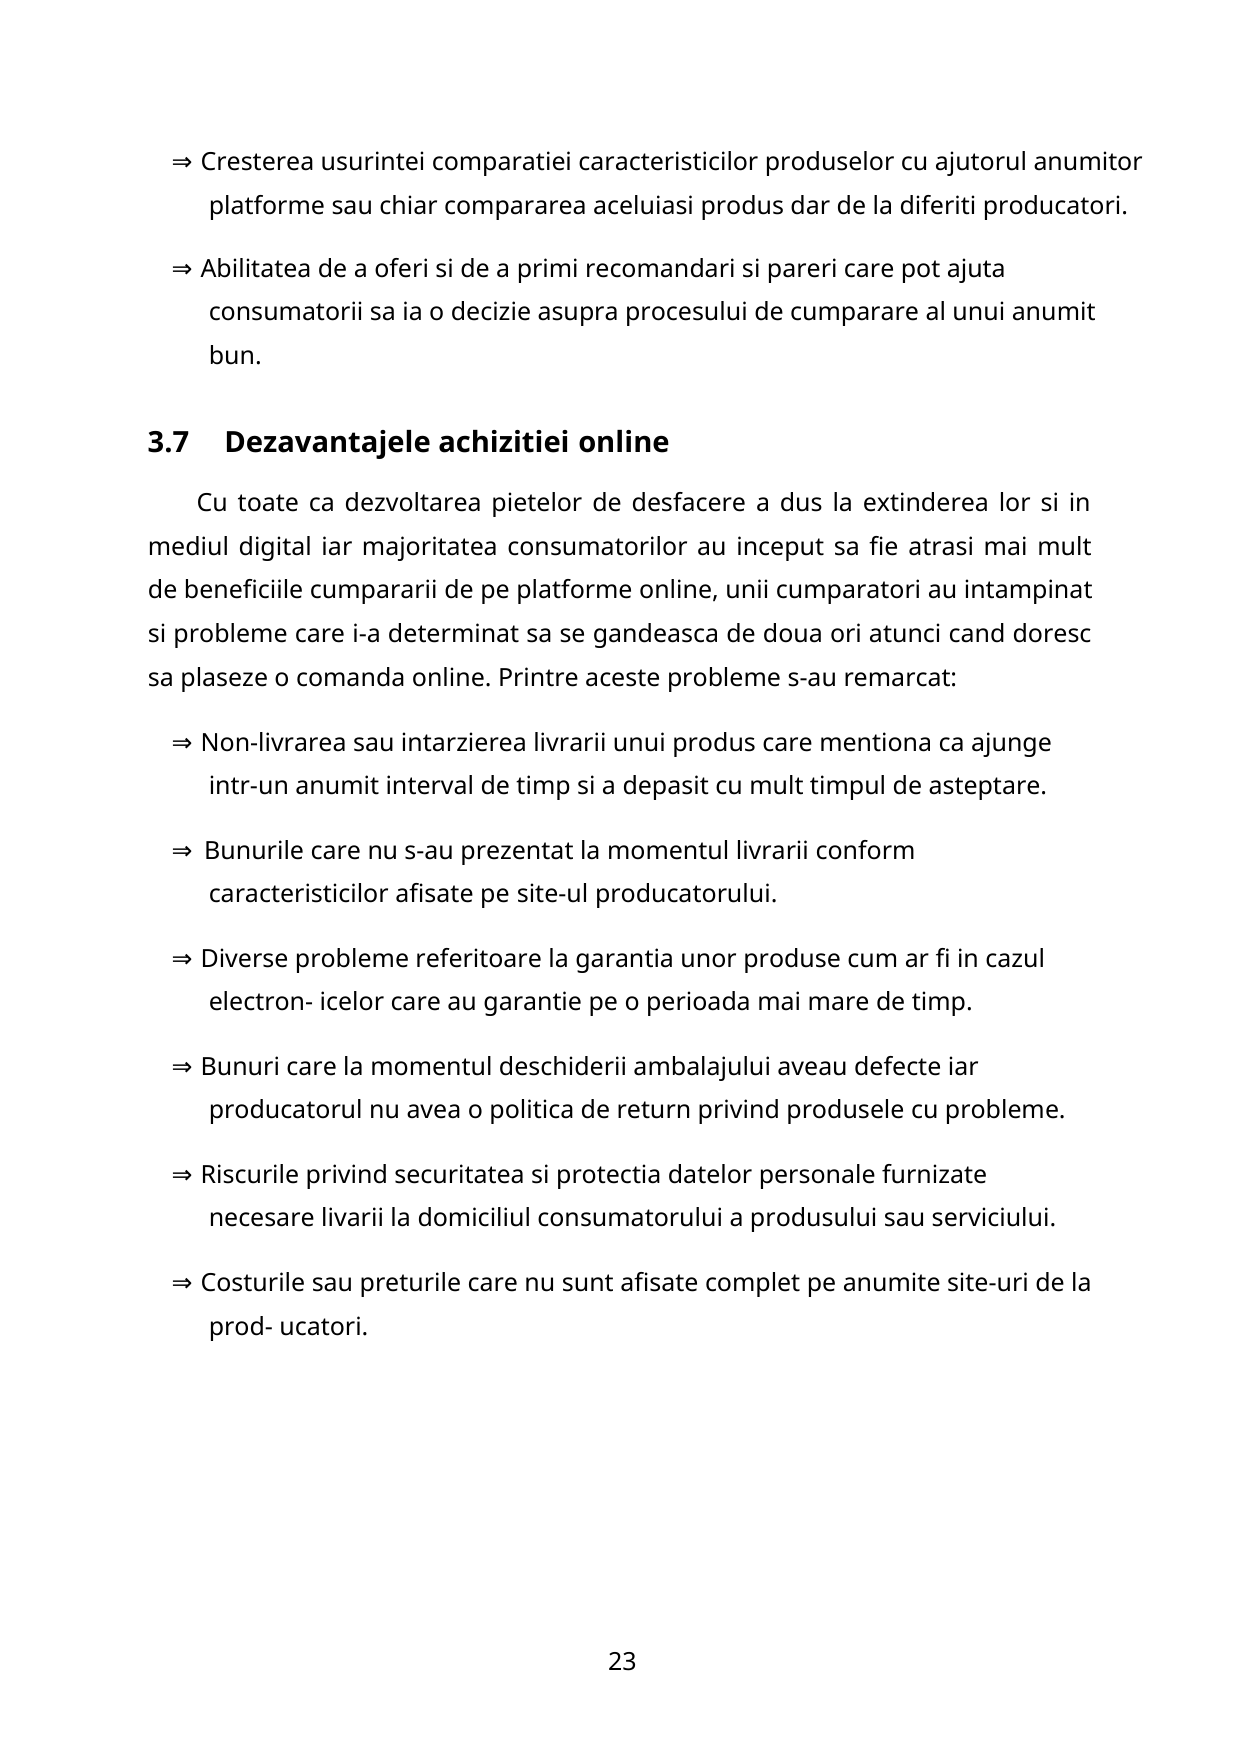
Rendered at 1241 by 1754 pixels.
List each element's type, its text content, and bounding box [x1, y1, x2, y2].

text ⇒ Diverse probleme referitoare la garantia unor produse cum ar fi in cazul electron- icelor care au garantie pe o perioada mai mare de timp. [171, 940, 1094, 1018]
text ⇒ Bunuri care la momentul deschiderii ambalajului aveau defecte iar producatorul nu avea o politica de return privind produsele cu probleme. [171, 1048, 1099, 1126]
text ⇒ Non-livrarea sau intarzierea livrarii unui produs care mentiona ca ajunge intr-un anumit interval de timp si a depasit cu mult timpul de asteptare. [171, 724, 1094, 802]
text ⇒ Riscurile privind securitatea si protectia datelor personale furnizate necesare livarii la domiciliul consumatorului a produsului sau serviciului. [171, 1157, 1094, 1234]
text Cu toate ca dezvoltarea pietelor de desfacere a dus la extinderea lor si in mediul digital iar majoritatea consumatorilor au inceput sa fie atrasi mai mult de beneficiile cumpararii de pe platforme online, unii cumparatori au intampinat si probleme care i-a determinat sa se gandeasca de doua ori atunci cand doresc sa plaseze o comanda online. Printre aceste probleme s-au remarcat: [148, 485, 1093, 693]
text ⇒ Bunurile care nu s-au prezentat la momentul livrarii conform caracteristicilor afisate pe site-ul producatorului. [171, 832, 1094, 910]
text ⇒ Costurile sau preturile care nu sunt afisate complet pe anumite site-uri de la prod- ucatori. [171, 1264, 1153, 1342]
text ⇒ Abilitatea de a oferi si de a primi recomandari si pareri care pot ajuta consumatorii sa ia o decizie asupra procesului de cumparare al unui anumit bun. [171, 251, 1099, 372]
text ⇒ Cresterea usurintei comparatiei caracteristicilor produselor cu ajutorul anumitor platforme sau chiar compararea aceluiasi produs dar de la diferiti producatori. [171, 144, 1153, 221]
list Dezavantajele achizitiei online [147, 421, 1153, 461]
